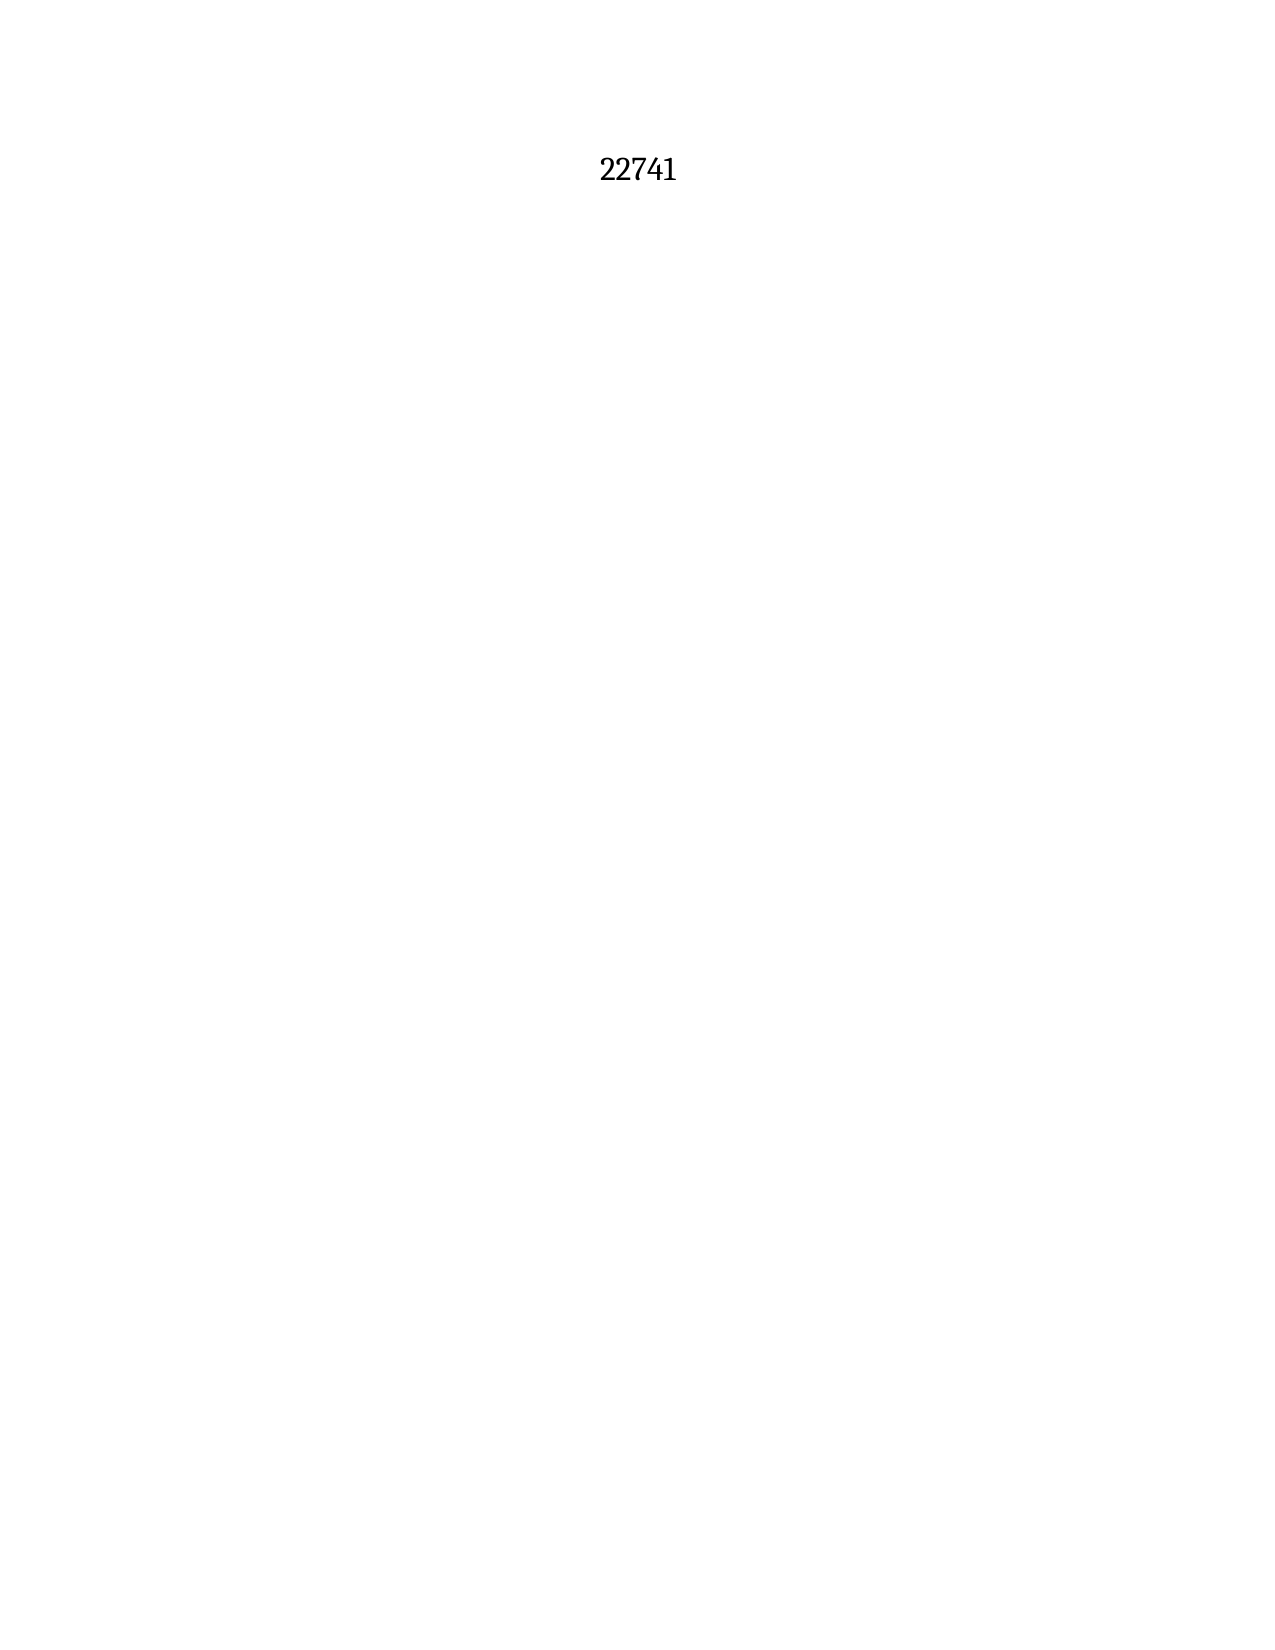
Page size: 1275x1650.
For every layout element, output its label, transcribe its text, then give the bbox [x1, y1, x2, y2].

text 22741 [150, 150, 1125, 188]
